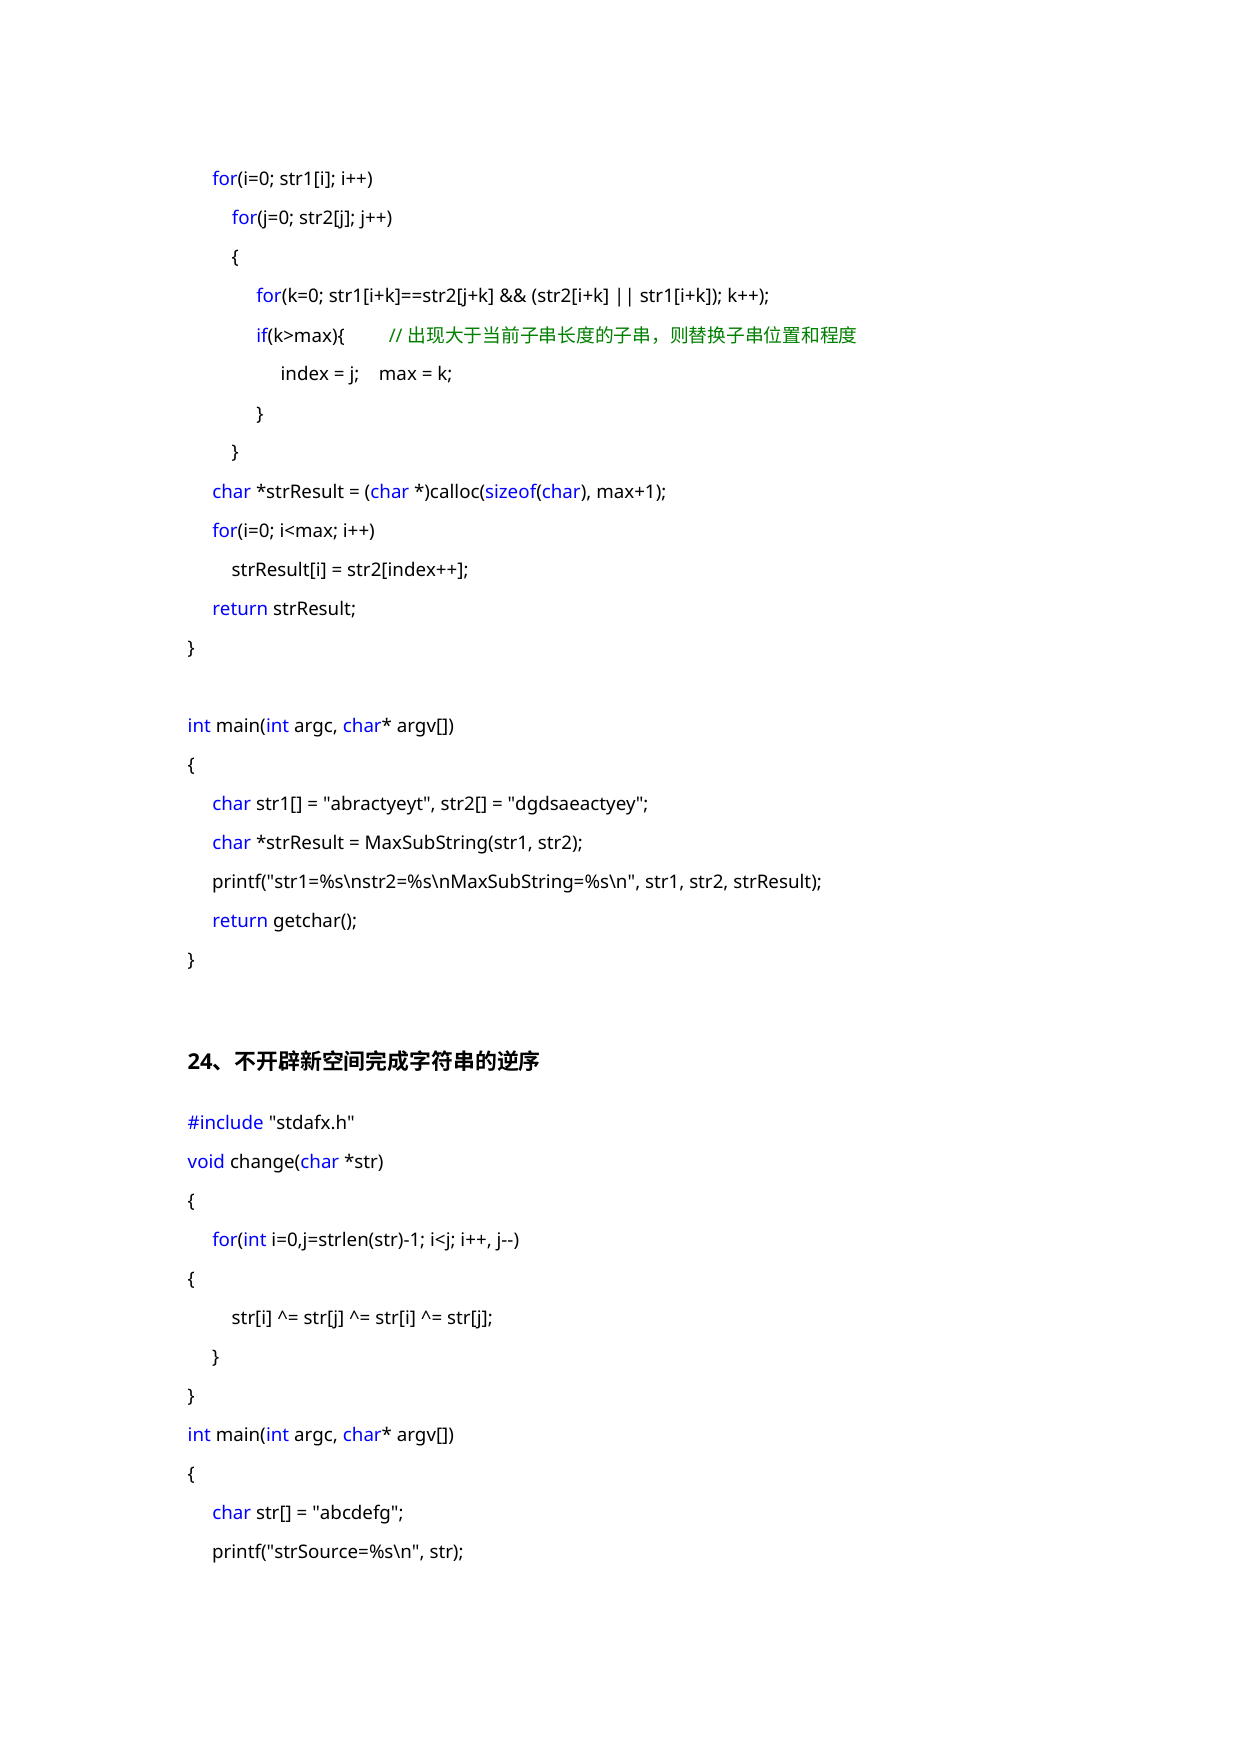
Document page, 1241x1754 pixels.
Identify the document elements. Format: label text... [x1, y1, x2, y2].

text return strResult; [187, 592, 1053, 624]
text return getchar(); [187, 904, 1053, 937]
text for(int i=0,j=strlen(str)-1; i<j; i++, j--) [187, 1223, 1053, 1255]
text index = j; max = k; [187, 357, 1053, 390]
text { [187, 748, 1053, 780]
text { [187, 240, 1053, 273]
text for(k=0; str1[i+k]==str2[j+k] && (str2[i+k] || str1[i+k]); k++); [187, 279, 1053, 312]
text int main(int argc, char* argv[]) [187, 709, 1053, 741]
text char str1[] = "abractyeyt", str2[] = "dgdsaeactyey"; [187, 787, 1053, 819]
text if(k>max){ // 出现大于当前子串长度的子串，则替换子串位置和程度 [187, 318, 1053, 351]
text str[i] ^= str[j] ^= str[i] ^= str[j]; [187, 1301, 1053, 1333]
text } [187, 631, 1053, 663]
text { [187, 1262, 1053, 1294]
text #include "stdafx.h" [187, 1106, 1053, 1138]
text { [187, 1184, 1053, 1216]
text char *strResult = (char *)calloc(sizeof(char), max+1); [187, 474, 1053, 507]
text } [187, 1340, 1053, 1372]
text } [187, 943, 1053, 976]
text 24、不开辟新空间完成字符串的逆序 [187, 1044, 1053, 1076]
text } [187, 1379, 1053, 1412]
text printf("str1=%s\nstr2=%s\nMaxSubString=%s\n", str1, str2, strResult); [187, 865, 1053, 898]
text { [187, 1457, 1053, 1490]
text strResult[i] = str2[index++]; [187, 553, 1053, 585]
text } [187, 435, 1053, 468]
text for(j=0; str2[j]; j++) [187, 201, 1053, 233]
text char str[] = "abcdefg"; [187, 1496, 1053, 1529]
text printf("strSource=%s\n", str); [187, 1535, 1053, 1568]
text } [187, 396, 1053, 429]
text char *strResult = MaxSubString(str1, str2); [187, 826, 1053, 858]
text for(i=0; str1[i]; i++) [187, 162, 1053, 194]
text int main(int argc, char* argv[]) [187, 1418, 1053, 1451]
text void change(char *str) [187, 1145, 1053, 1177]
text for(i=0; i<max; i++) [187, 513, 1053, 546]
